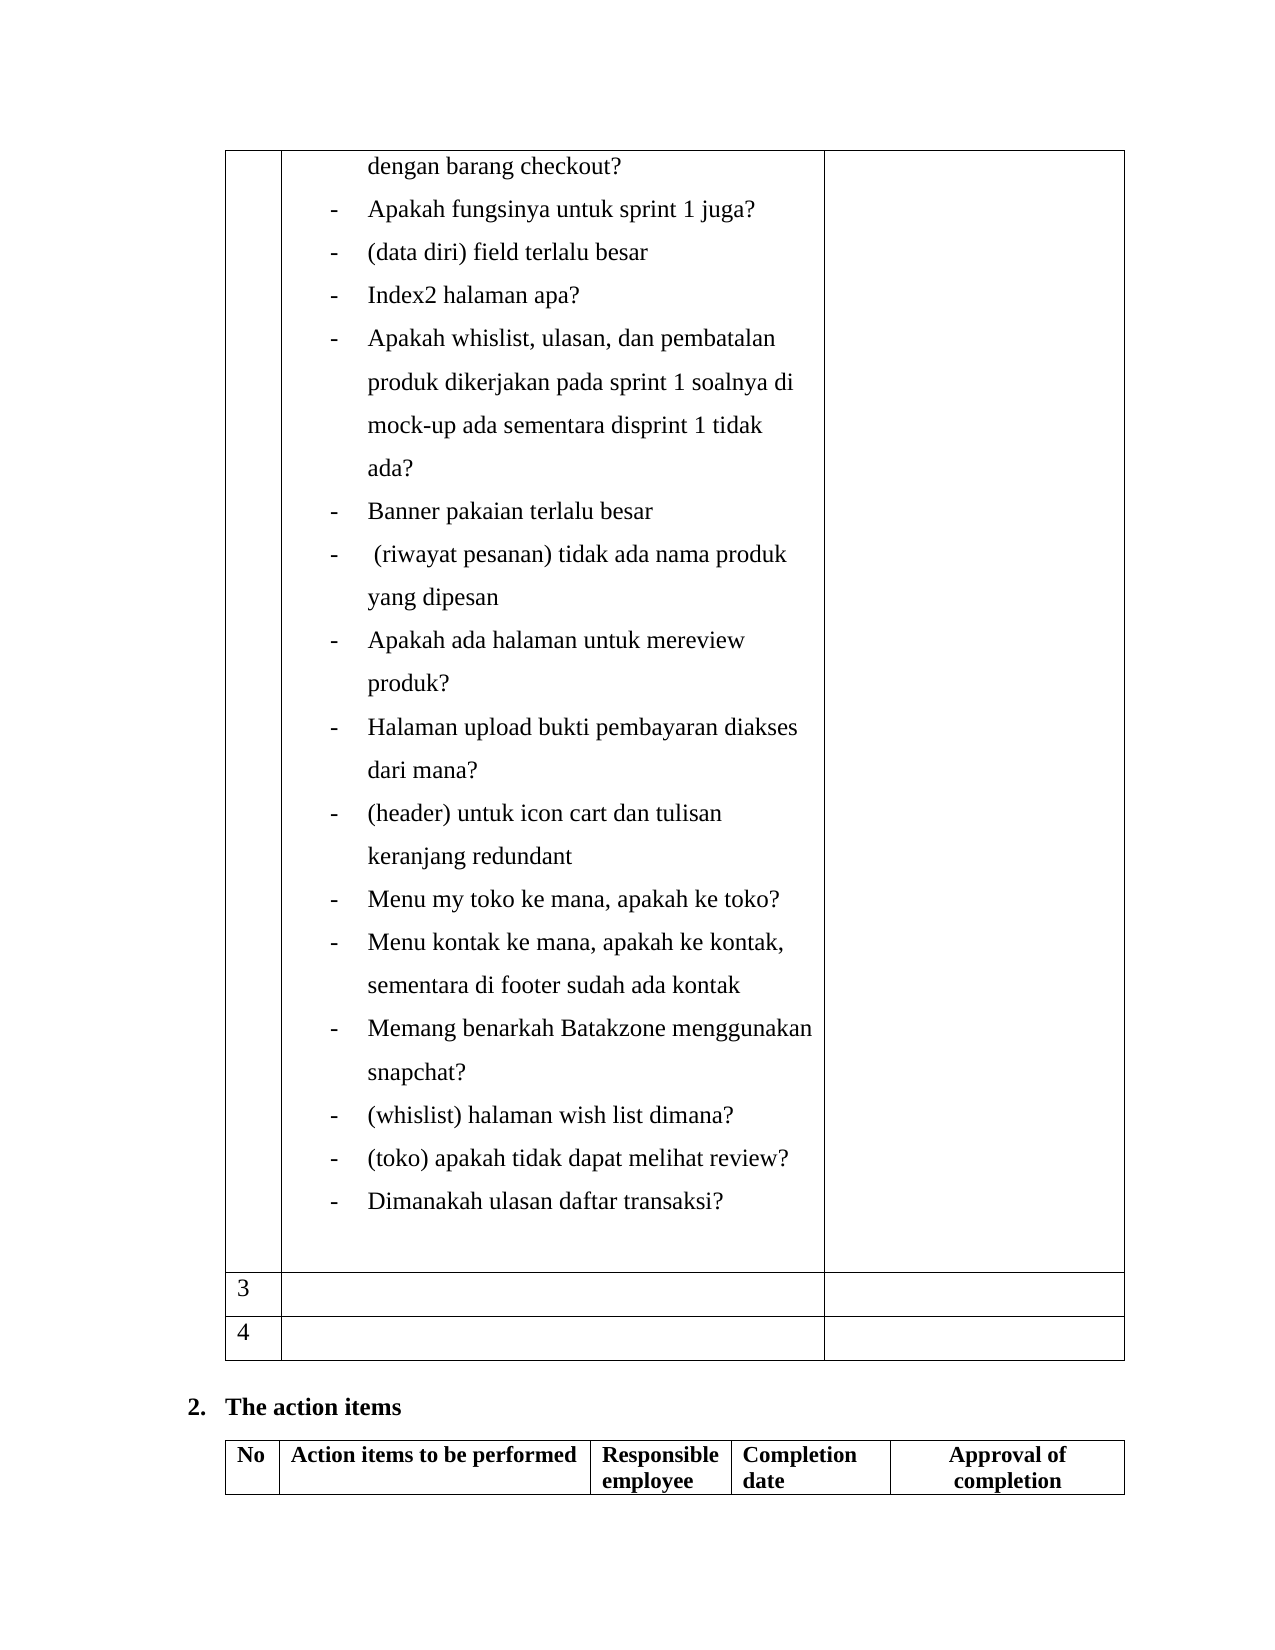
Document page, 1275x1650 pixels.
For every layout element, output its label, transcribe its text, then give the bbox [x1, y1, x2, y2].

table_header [280, 1441, 590, 1494]
table_cell 4 [226, 1317, 281, 1360]
table_cell [825, 1273, 1124, 1316]
table_cell 3 [226, 1273, 281, 1316]
table_cell [825, 1317, 1124, 1360]
list The action items [187, 1392, 1125, 1421]
table_header Completion date [732, 1441, 890, 1494]
table_header No [226, 1441, 279, 1494]
table_cell 16 [825, 151, 1124, 1272]
table_header Approval of completion [891, 1441, 1124, 1494]
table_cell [282, 151, 824, 1272]
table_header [591, 1441, 731, 1494]
table_cell [282, 1273, 824, 1316]
table_cell [282, 1317, 824, 1360]
table_cell 2 [226, 151, 281, 1272]
